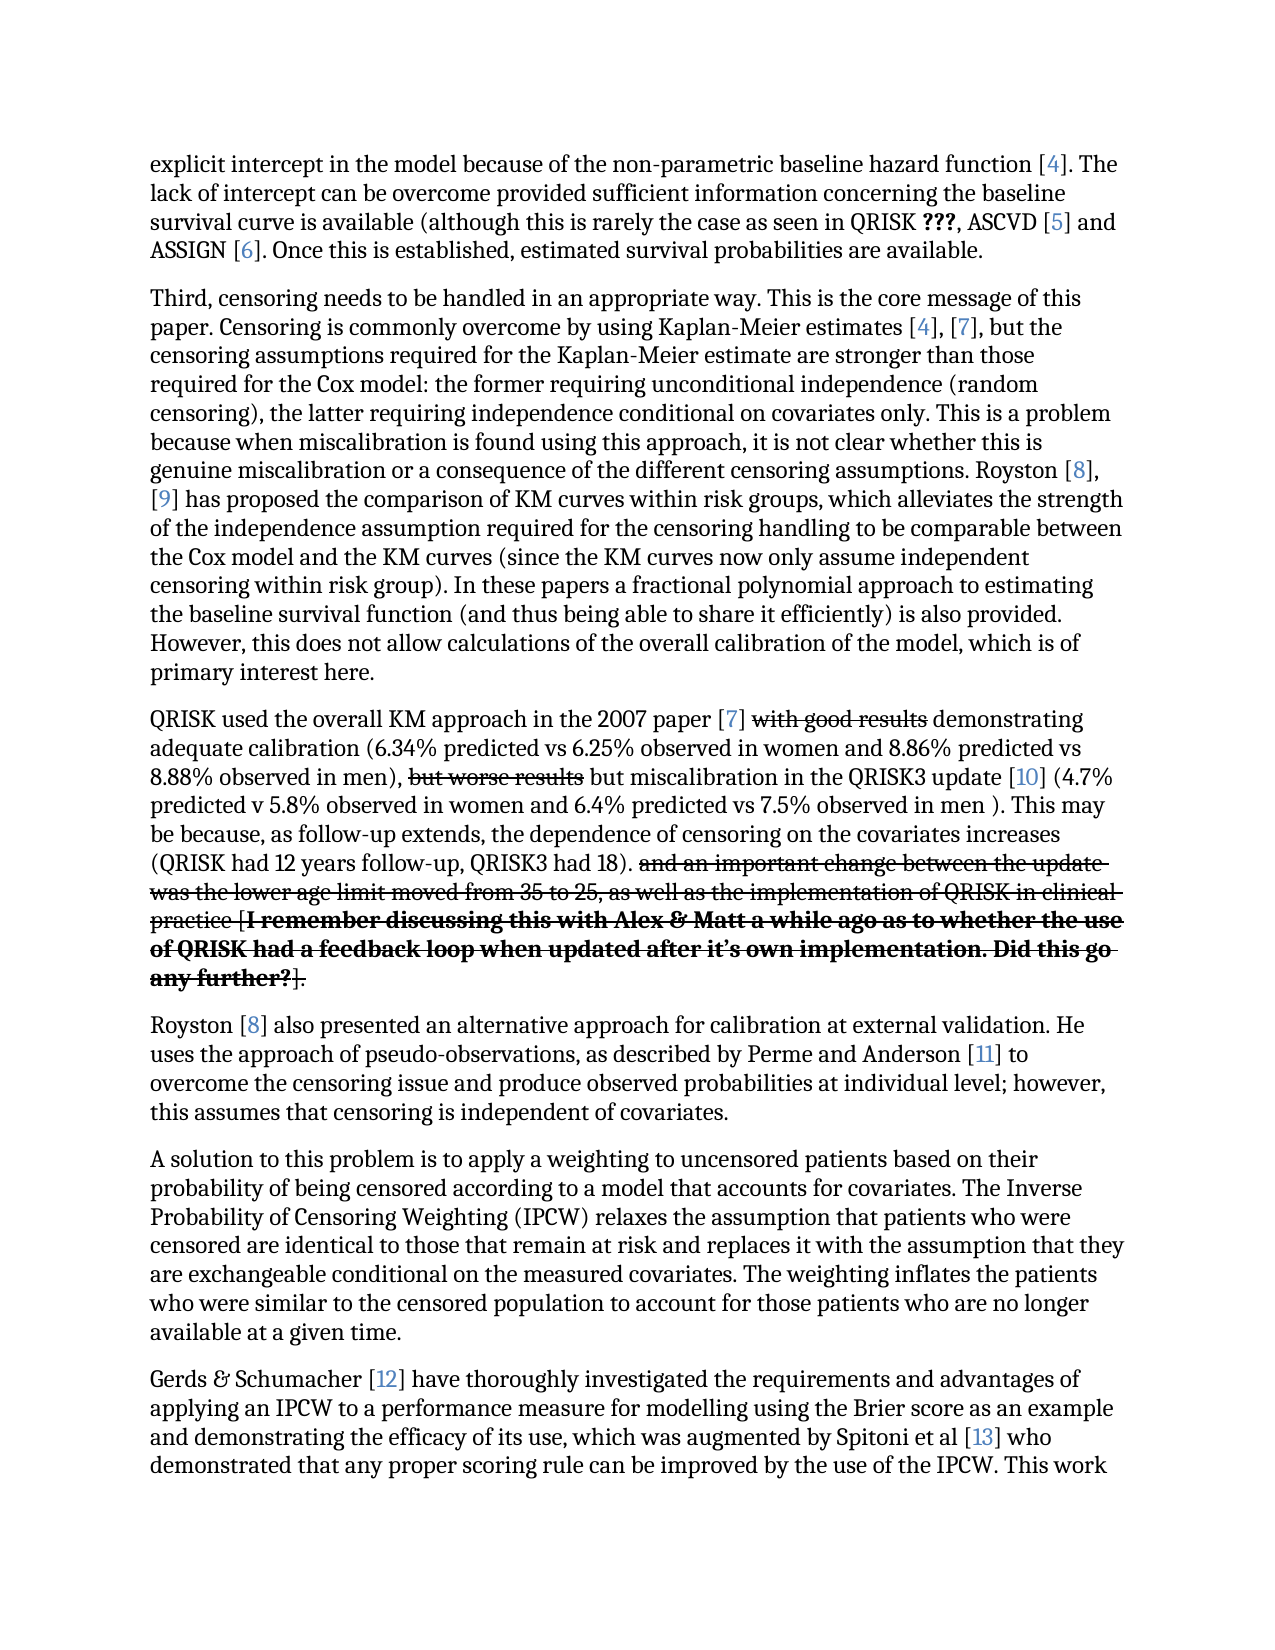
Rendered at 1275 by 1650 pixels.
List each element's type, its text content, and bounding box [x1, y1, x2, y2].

text Third, censoring needs to be handled in an appropriate way. This is the core message of this paper. Censoring is commonly overcome by using Kaplan-Meier estimates [4], [7], but the censoring assumptions required for the Kaplan-Meier estimate are stronger than those required for the Cox model: the former requiring unconditional independence (random censoring), the latter requiring independence conditional on covariates only. This is a problem because when miscalibration is found using this approach, it is not clear whether this is genuine miscalibration or a consequence of the different censoring assumptions. Royston [8], [9] has proposed the comparison of KM curves within risk groups, which alleviates the strength of the independence assumption required for the censoring handling to be comparable between the Cox model and the KM curves (since the KM curves now only assume independent censoring within risk group). In these papers a fractional polynomial approach to estimating the baseline survival function (and thus being able to share it efficiently) is also provided. However, this does not allow calculations of the overall calibration of the model, which is of primary interest here. [150, 284, 1125, 686]
text A solution to this problem is to apply a weighting to uncensored patients based on their probability of being censored according to a model that accounts for covariates. The Inverse Probability of Censoring Weighting (IPCW) relaxes the assumption that patients who were censored are identical to those that remain at risk and replaces it with the assumption that they are exchangeable conditional on the measured covariates. The weighting inflates the patients who were similar to the censored population to account for those patients who are no longer available at a given time. [150, 1145, 1125, 1346]
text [150, 150, 1125, 265]
text Royston [8] also presented an alternative approach for calibration at external validation. He uses the approach of pseudo-observations, as described by Perme and Anderson [11] to overcome the censoring issue and produce observed probabilities at individual level; however, this assumes that censoring is independent of covariates. [150, 1011, 1125, 1126]
text QRISK used the overall KM approach in the 2007 paper [7] with good results demonstrating adequate calibration (6.34% predicted vs 6.25% observed in women and 8.86% predicted vs 8.88% observed in men), but worse results but miscalibration in the QRISK3 update [10] (4.7% predicted v 5.8% observed in women and 6.4% predicted vs 7.5% observed in men ). This may be because, as follow-up extends, the dependence of censoring on the covariates increases (QRISK had 12 years follow-up, QRISK3 had 18). and an important change between the update was the lower age limit moved from 35 to 25, as well as the implementation of QRISK in clinical practice [I remember discussing this with Alex & Matt a while ago as to whether the use of QRISK had a feedback loop when updated after it’s own implementation. Did this go any further?]. [150, 705, 1125, 992]
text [150, 1365, 1125, 1480]
